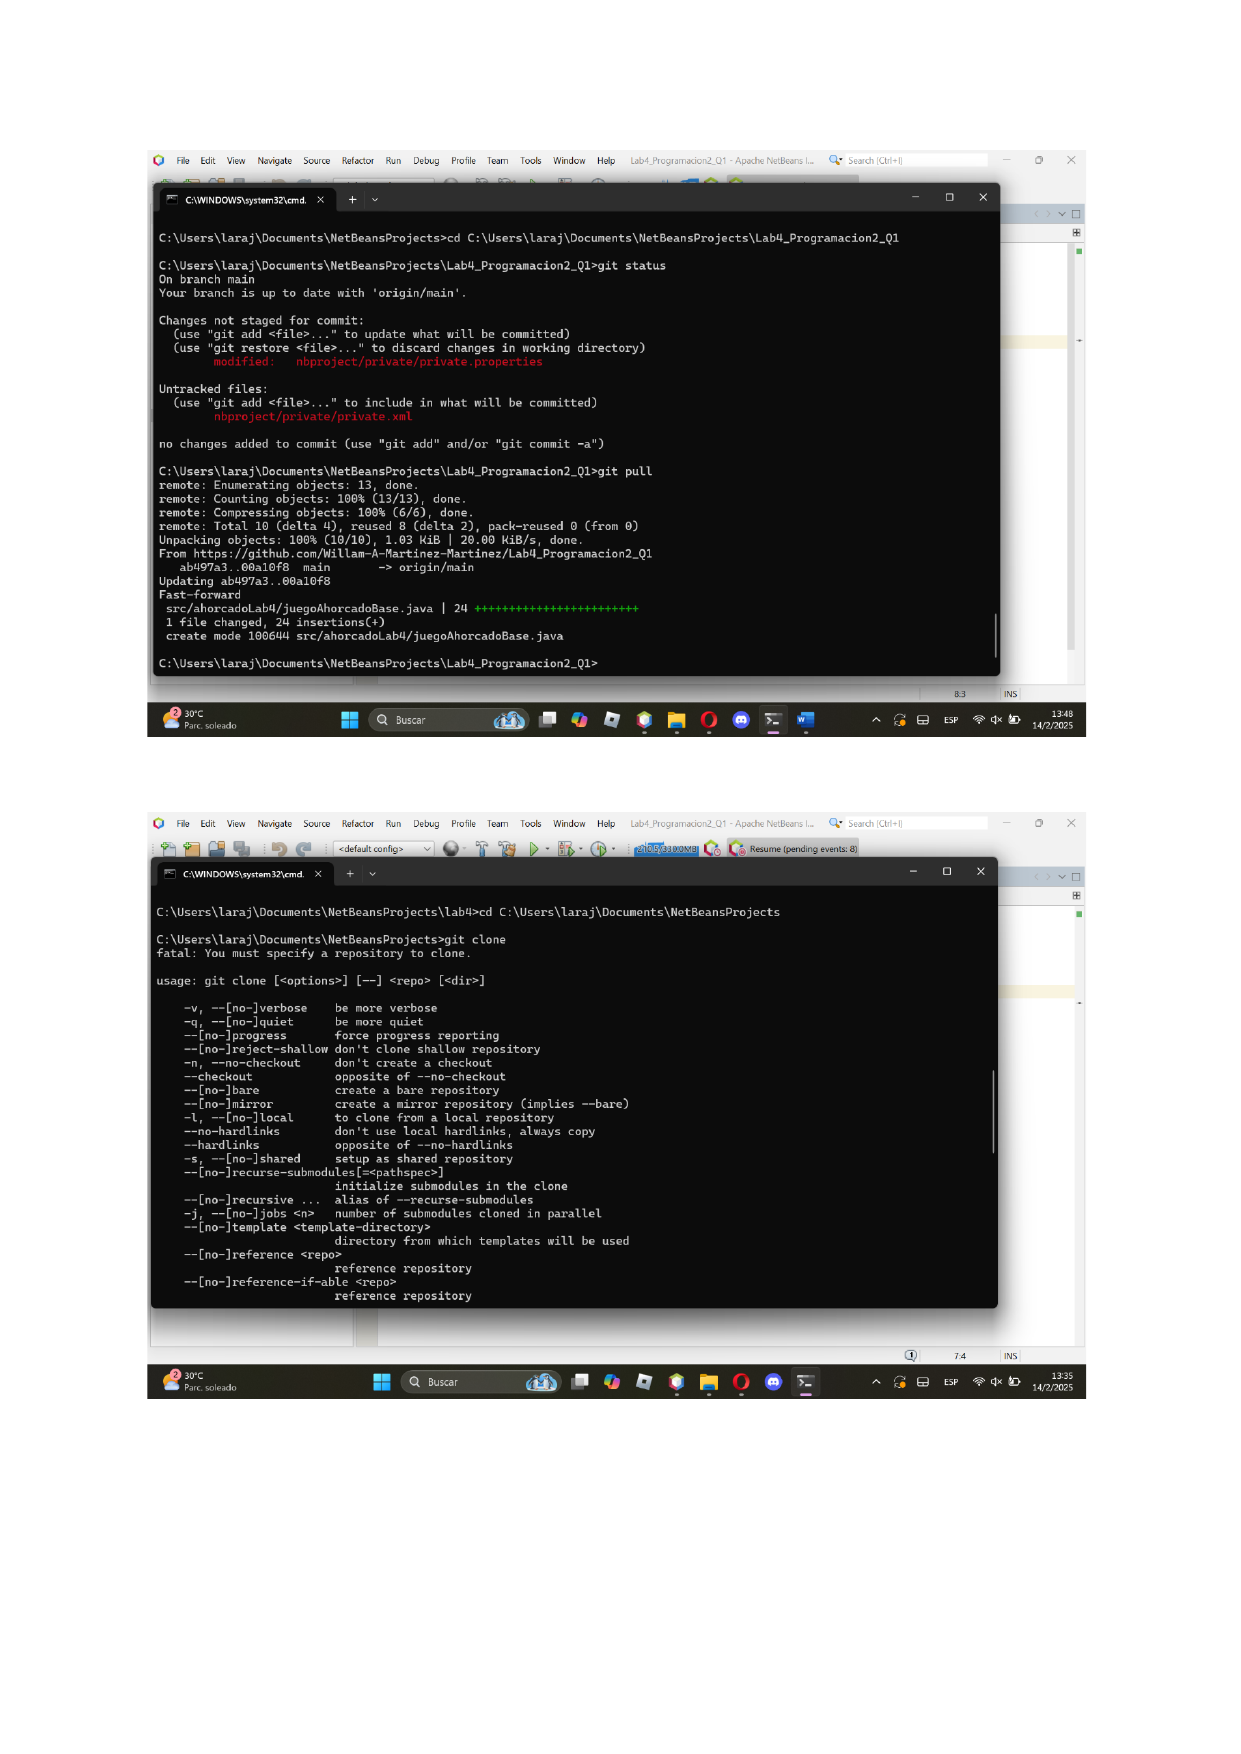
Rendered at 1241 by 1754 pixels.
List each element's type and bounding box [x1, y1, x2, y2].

picture [147, 812, 1087, 1399]
picture [147, 150, 1087, 737]
